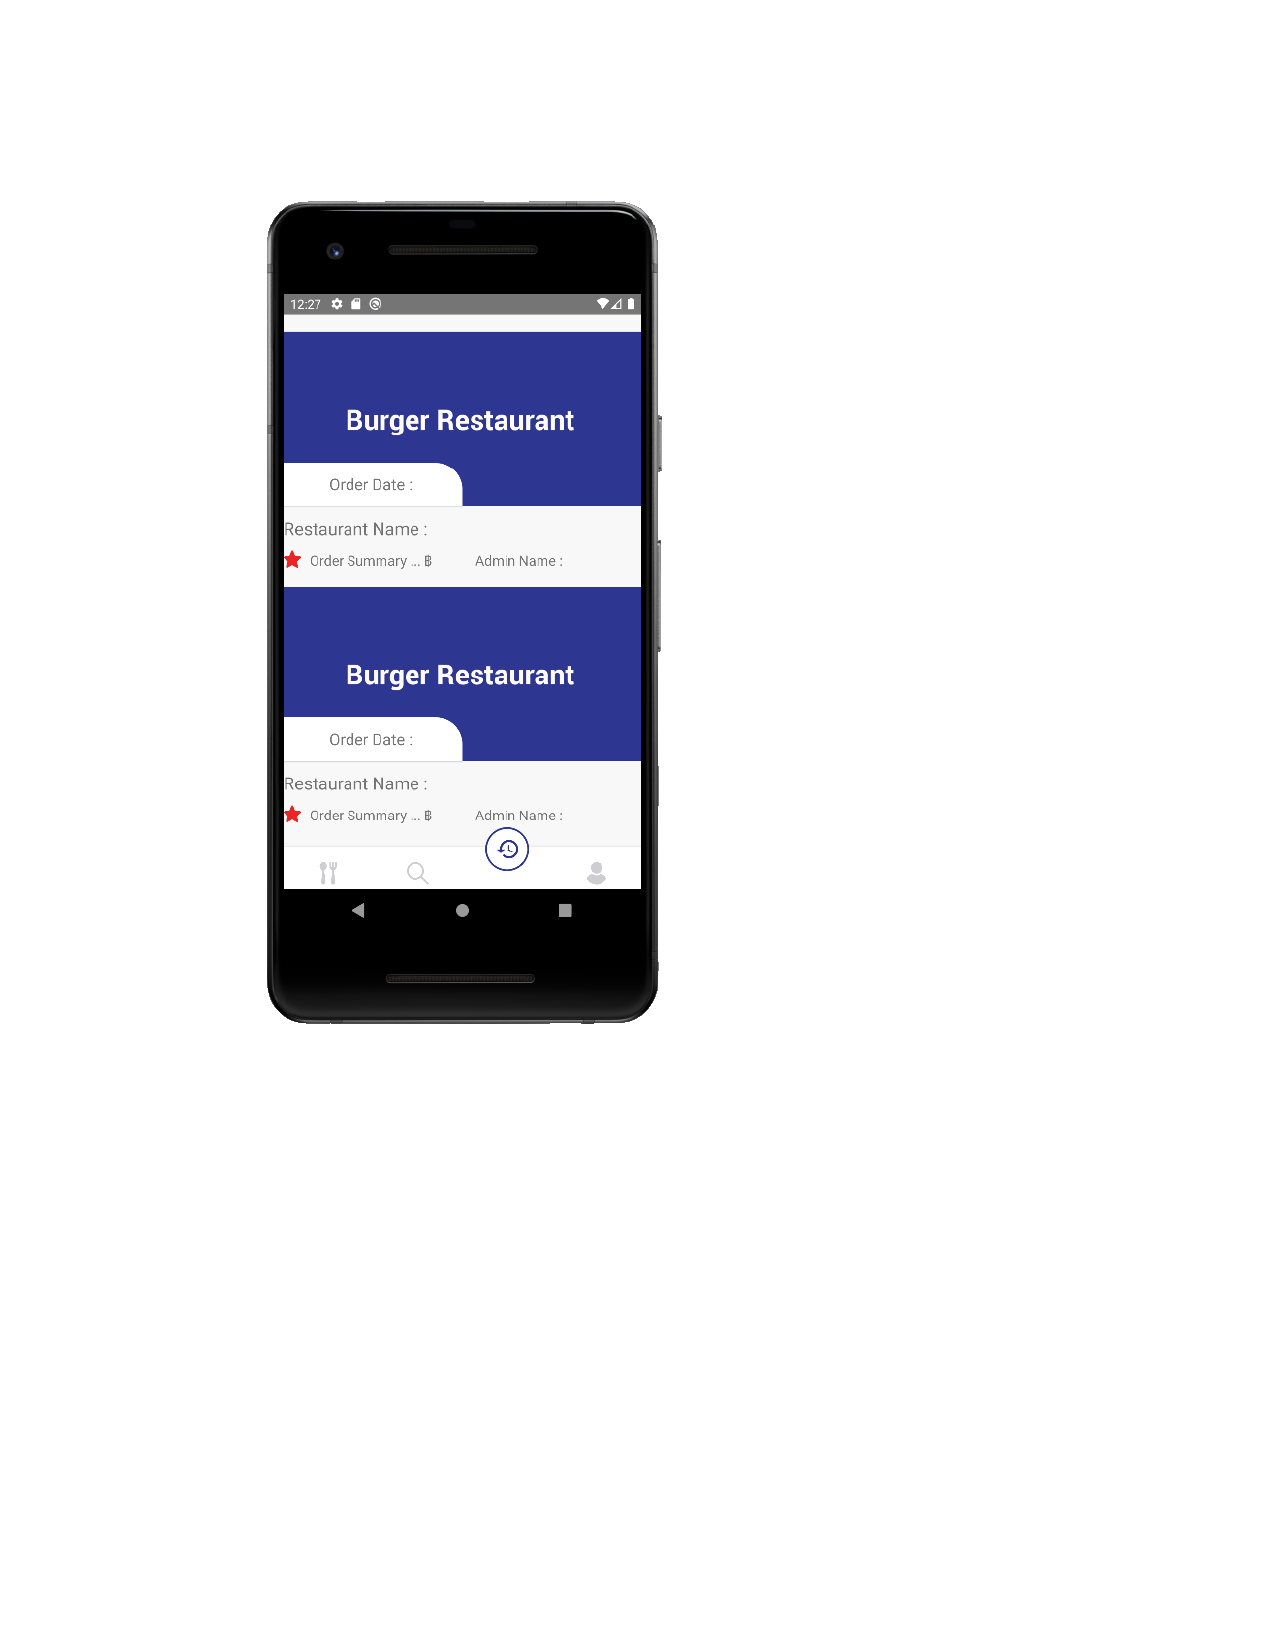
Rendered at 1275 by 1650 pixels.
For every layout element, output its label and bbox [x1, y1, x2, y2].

picture [255, 190, 664, 1026]
